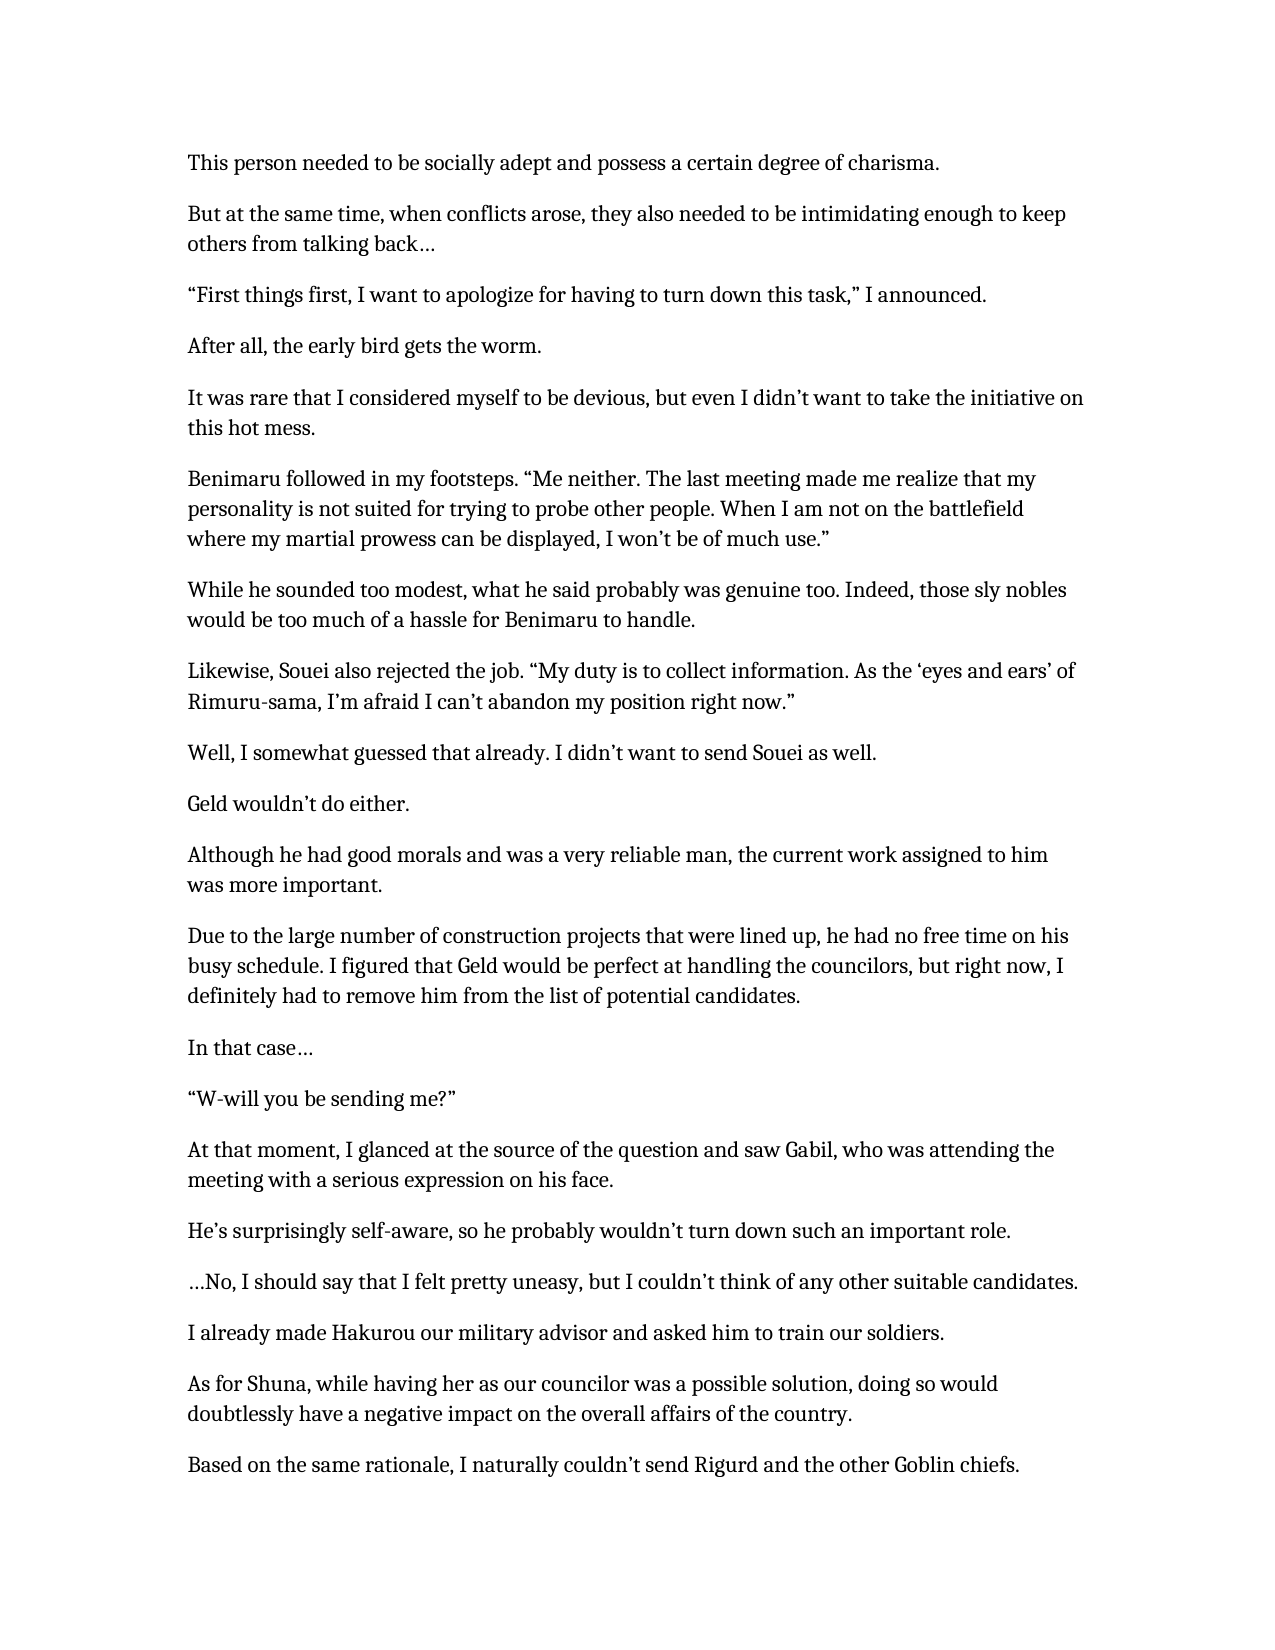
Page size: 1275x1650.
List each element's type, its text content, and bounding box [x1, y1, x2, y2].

text Well, I somewhat guessed that already. I didn’t want to send Souei as well. [187, 739, 1087, 766]
text He’s surprisingly self-aware, so he probably wouldn’t turn down such an important role. [187, 1218, 1087, 1244]
text While he sounded too modest, what he said probably was genuine too. Indeed, those sly nobles would be too much of a hassle for Benimaru to handle. [187, 577, 1087, 634]
text This person needed to be socially adept and possess a certain degree of charisma. [187, 150, 1087, 176]
text In that case… [187, 1034, 1087, 1061]
text “First things first, I want to apologize for having to turn down this task,” I announced. [187, 282, 1087, 309]
text At that moment, I glanced at the source of the question and saw Gabil, who was attending the meeting with a serious expression on his face. [187, 1136, 1087, 1193]
text “W-will you be sending me?” [187, 1085, 1087, 1112]
text But at the same time, when conflicts arose, they also needed to be intimidating enough to keep others from talking back… [187, 201, 1087, 258]
text Although he had good morals and was a very reliable man, the current work assigned to him was more important. [187, 842, 1087, 898]
text Benimaru followed in my footsteps. “Me neither. The last meeting made me realize that my personality is not suited for trying to probe other people. When I am not on the battlefield where my martial prowess can be displayed, I won’t be of much use.” [187, 466, 1087, 552]
text Likewise, Souei also rejected the job. “My duty is to collect information. As the ‘eyes and ears’ of Rimuru-sama, I’m afraid I can’t abandon my position right now.” [187, 658, 1087, 715]
text I already made Hakurou our military advisor and asked him to train our soldiers. [187, 1320, 1087, 1346]
text Based on the same rationale, I naturally couldn’t send Rigurd and the other Goblin chiefs. [187, 1452, 1087, 1478]
text As for Shuna, while having her as our councilor was a possible solution, doing so would doubtlessly have a negative impact on the overall affairs of the country. [187, 1371, 1087, 1427]
text It was rare that I considered myself to be devious, but even I didn’t want to take the initiative on this hot mess. [187, 384, 1087, 441]
text Due to the large number of construction projects that were lined up, he had no free time on his busy schedule. I figured that Geld would be perfect at handling the councilors, but right now, I definitely had to remove him from the list of potential candidates. [187, 923, 1087, 1010]
text After all, the early bird gets the worm. [187, 333, 1087, 360]
text …No, I should say that I felt pretty uneasy, but I couldn’t think of any other suitable candidates. [187, 1269, 1087, 1295]
text Geld wouldn’t do either. [187, 791, 1087, 817]
